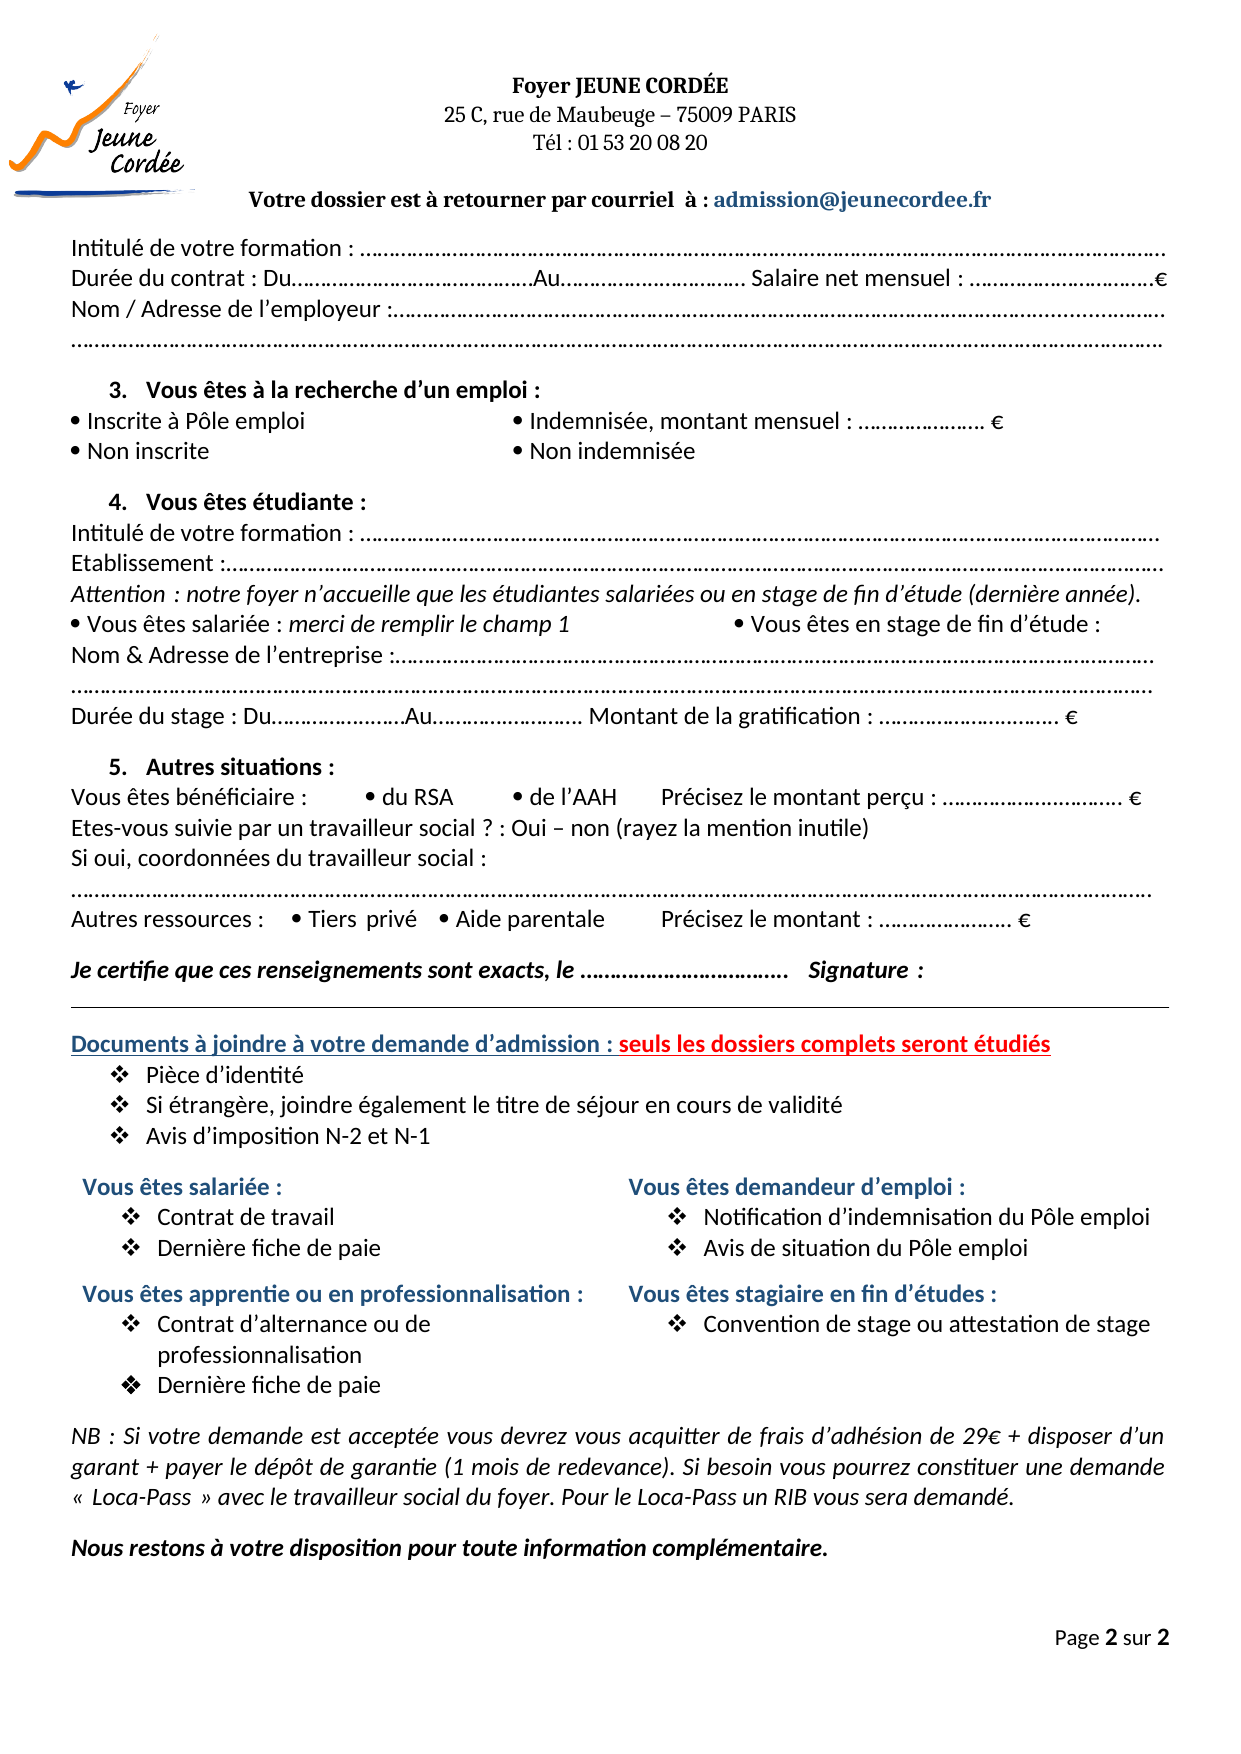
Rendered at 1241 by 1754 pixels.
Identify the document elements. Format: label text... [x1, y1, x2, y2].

text Etes-vous suivie par un travailleur social ? : Oui – non (rayez la mention inutile) [71, 812, 1169, 842]
list Avis d’imposition N-2 et N-1 [108, 1120, 1169, 1151]
text Intitulé de votre formation : …………………………………………………………………………………………………….…………………… [71, 517, 1169, 547]
table_cell Vous êtes apprentie ou en professionnalisation : Contrat d’alternance ou de professionnalisation Dernière fiche de paie [71, 1278, 617, 1400]
picture [8, 33, 195, 198]
text Nous restons à votre disposition pour toute information complémentaire. [71, 1532, 1169, 1563]
text Inscrite à Pôle emploi Indemnisée, montant mensuel : …………………. € [71, 405, 1169, 436]
list Autres situations : [108, 751, 1169, 781]
list Vous êtes étudiante : [108, 486, 1169, 517]
text Intitulé de votre formation : …………………………………………………………………..……………………………………………………… [71, 232, 1169, 263]
text Documents à joindre à votre demande d’admission : seuls les dossiers complets seront étudiés [71, 1028, 1169, 1059]
text Autres ressources : Tiers privé Aide parentale Précisez le montant : ………………….. € [71, 903, 1169, 934]
text NB : Si votre demande est acceptée vous devrez vous acquitter de frais d’adhésion de 29€ + disposer d’un garant + payer le dépôt de garantie (1 mois de redevance). Si besoin vous pourrez constituer une demande « Loca-Pass » avec le travailleur social du foyer. Pour le Loca-Pass un RIB vous sera demandé. [71, 1420, 1169, 1512]
text Non inscrite Non indemnisée [71, 436, 1169, 466]
text Etablissement :………………………………….…………………………………………………………………………………………………………… [71, 547, 1169, 578]
text ………………………………………………………………………………………………………………………………..…………………………………… [71, 669, 1169, 700]
text Attention : notre foyer n’accueille que les étudiantes salariées ou en stage de fin d’étude (dernière année). [71, 578, 1169, 608]
text Si oui, coordonnées du travailleur social : …………………………………………………………………………………………………………………………………………………………………….. [71, 842, 1169, 903]
text Durée du stage : Du……………..……Au………….…………. Montant de la gratification : …………………..…….. € [71, 700, 1169, 731]
text ………………………………………………………………………………………………………………………………………………………………………. [71, 324, 1169, 354]
text Vous êtes bénéficiaire : du RSA de l’AAH Précisez le montant perçu : ………………..……….. € [71, 781, 1169, 812]
text Durée du contrat : Du……………………………………Au……………..…………… Salaire net mensuel : …………………………..€ [71, 263, 1169, 293]
text Nom & Adresse de l’entreprise :…………………………………………………………………………………………………………………… [71, 639, 1169, 669]
text Nom / Adresse de l’employeur :………………………………………………………………………………………………….............……… [71, 293, 1169, 324]
text Je certifie que ces renseignements sont exacts, le …………………………….. Signature : [71, 954, 1169, 985]
table_header Vous êtes salariée : Contrat de travail Dernière fiche de paie [71, 1171, 617, 1278]
list Vous êtes à la recherche d’un emploi : [108, 374, 1169, 405]
list Si étrangère, joindre également le titre de séjour en cours de validité [108, 1089, 1169, 1120]
list Pièce d’identité [108, 1059, 1169, 1089]
text Vous êtes salariée : merci de remplir le champ 1 Vous êtes en stage de fin d’étude : [71, 608, 1169, 639]
table_header Vous êtes demandeur d’emploi : Notification d’indemnisation du Pôle emploi Avis de situation du Pôle emploi [617, 1171, 1163, 1278]
table_cell Vous êtes stagiaire en fin d’études : Convention de stage ou attestation de stage [617, 1278, 1163, 1400]
